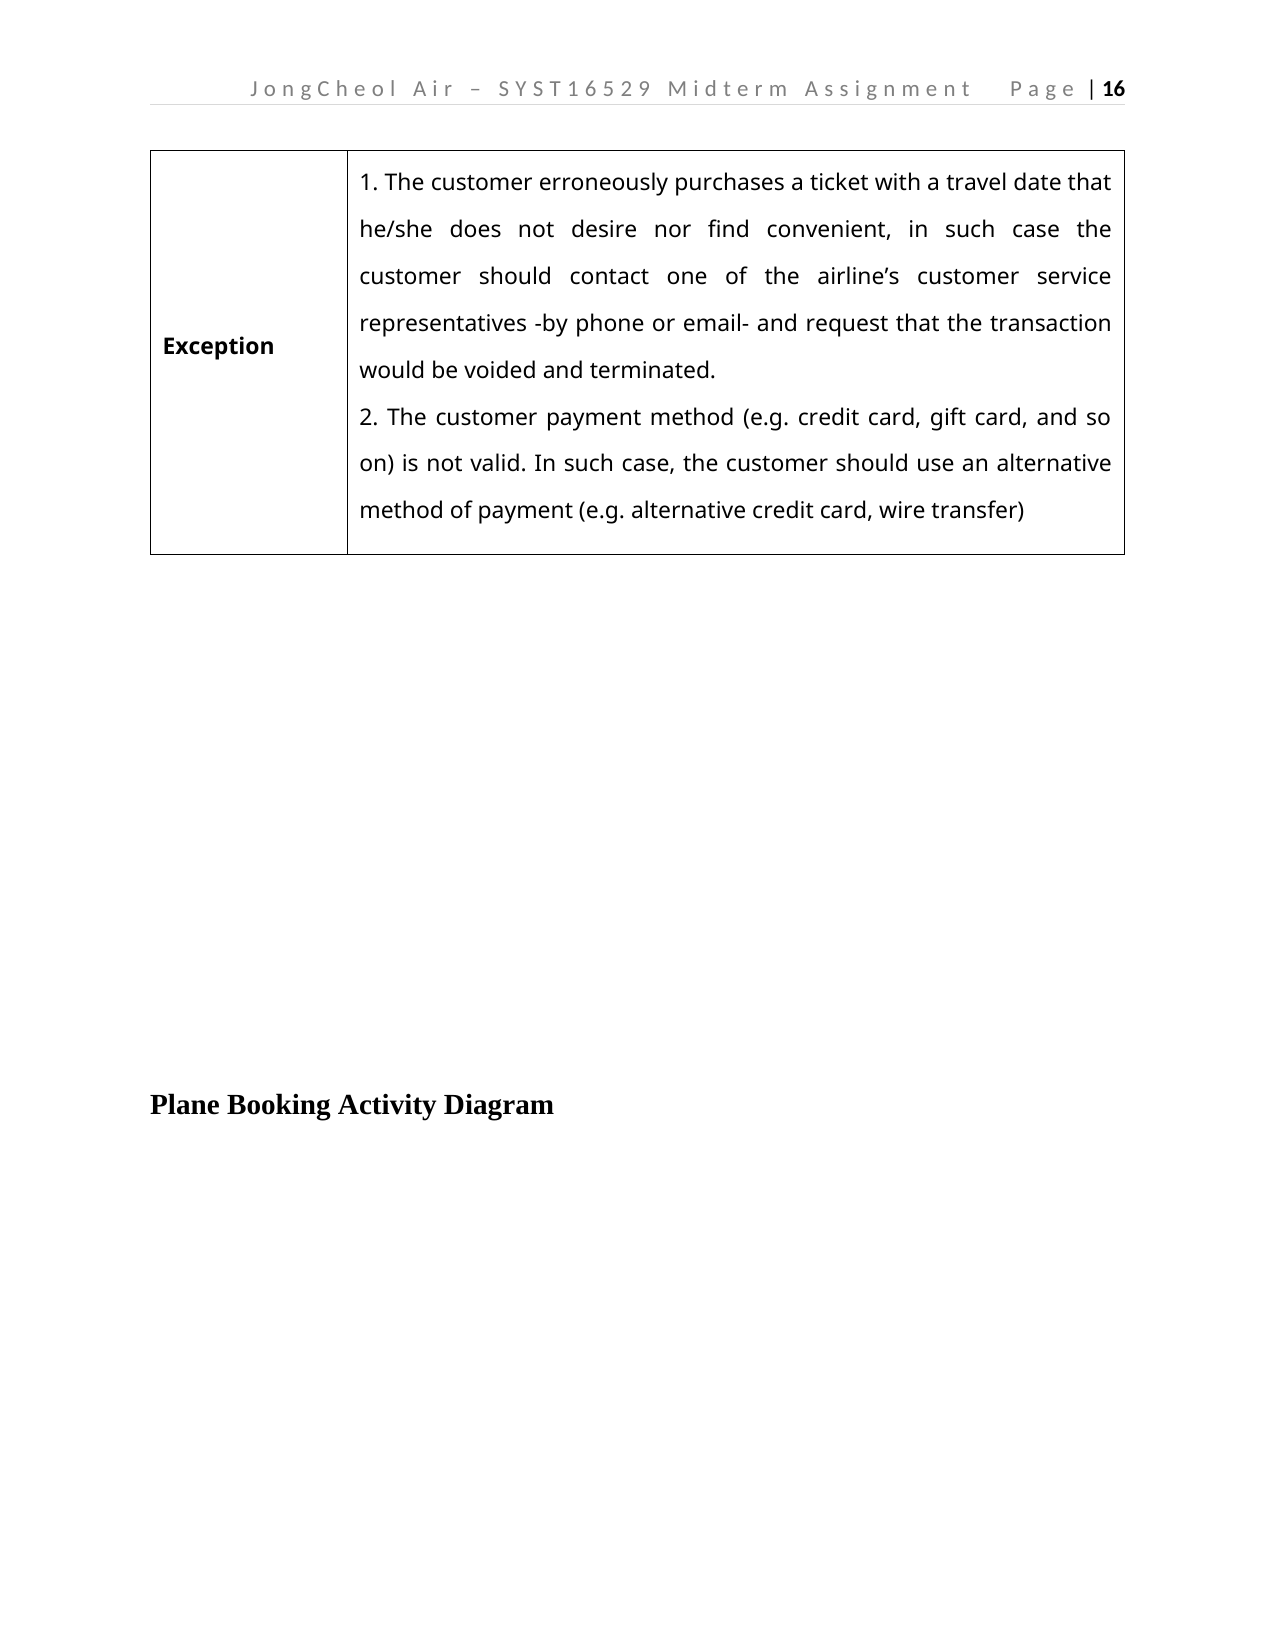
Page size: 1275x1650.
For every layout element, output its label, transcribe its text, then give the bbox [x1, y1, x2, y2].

table_cell 1. The customer erroneously purchases a ticket with a travel date that he/she does not desire nor find convenient, in such case the customer should contact one of the airline’s customer service representatives -by phone or email- and request that the transaction would be voided and terminated. 2. The customer payment method (e.g. credit card, gift card, and so on) is not valid. In such case, the customer should use an alternative method of payment (e.g. alternative credit card, wire transfer) [348, 151, 1124, 553]
text Plane Booking Activity Diagram [150, 1087, 1125, 1120]
table_cell Exception [151, 151, 347, 553]
